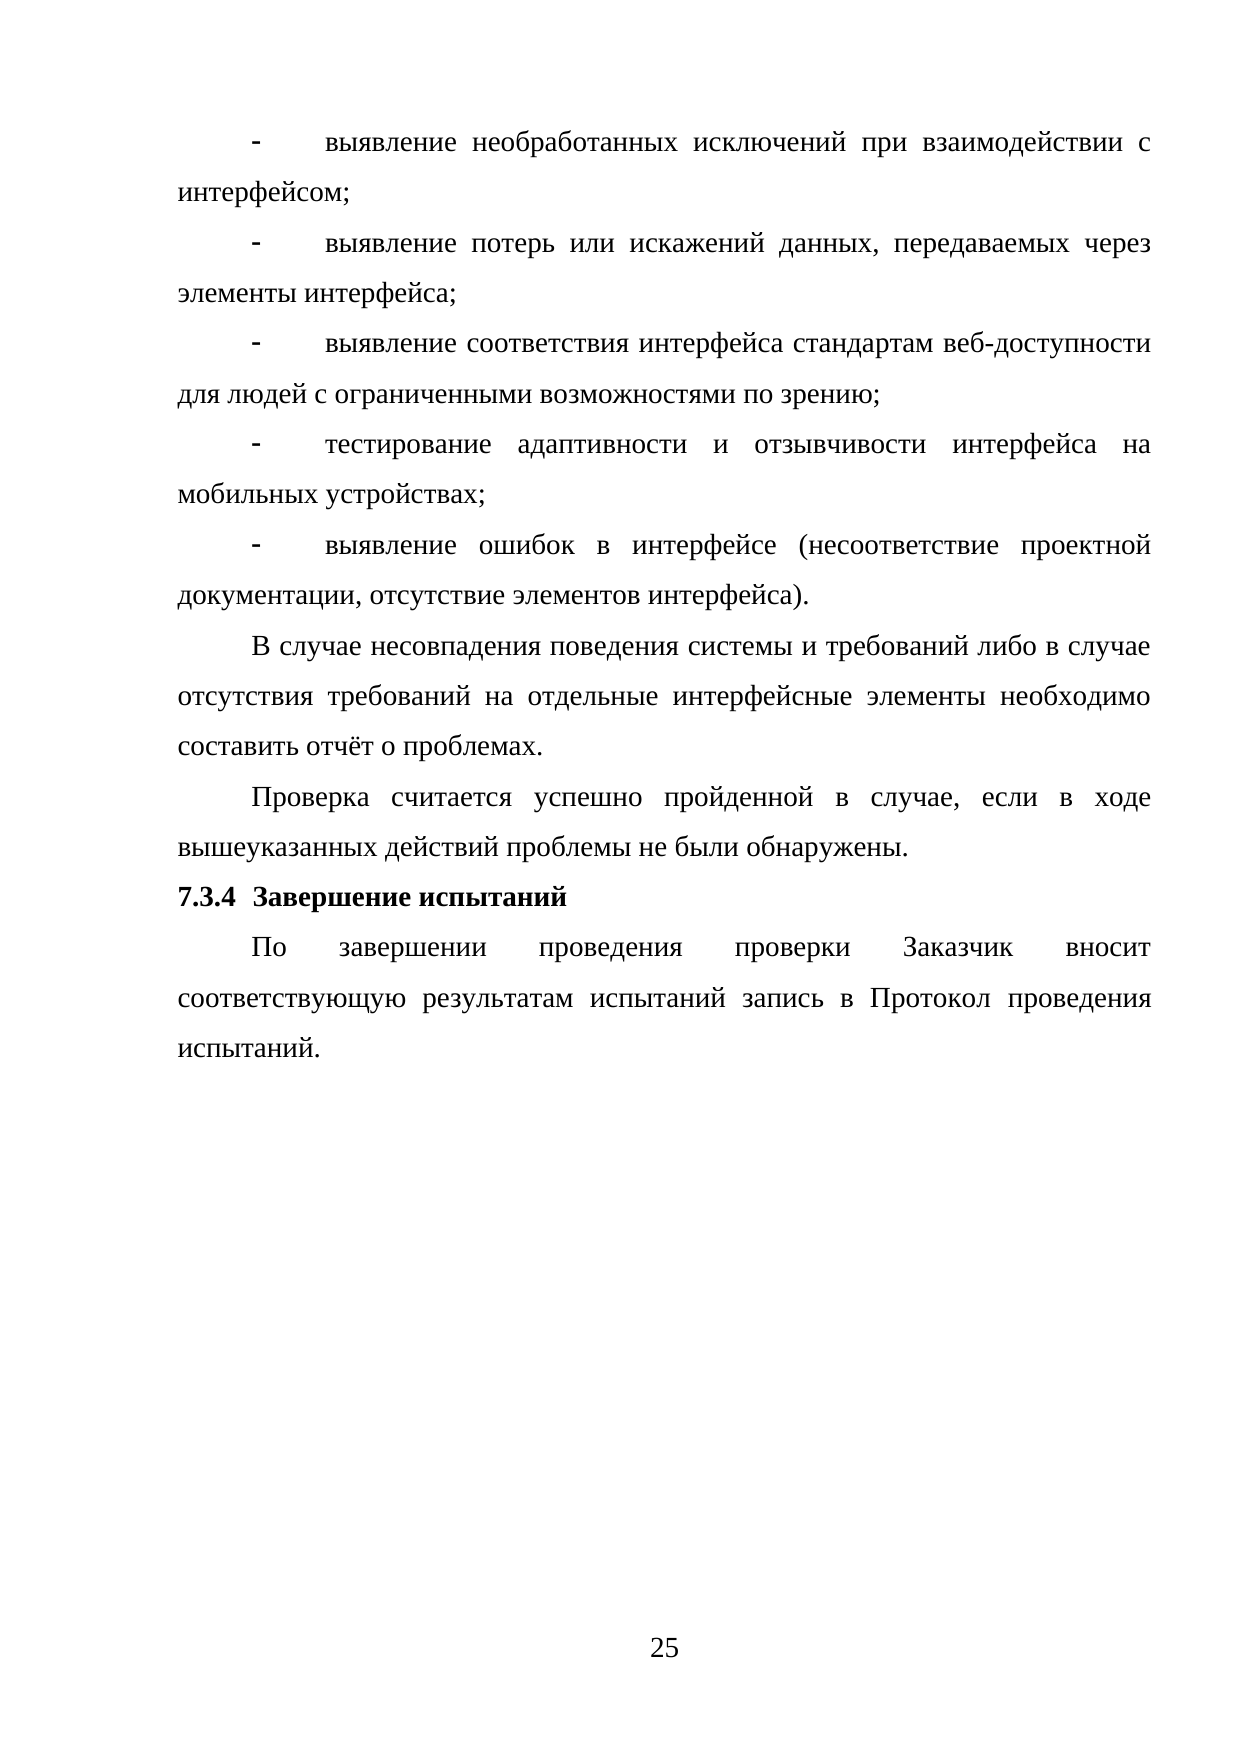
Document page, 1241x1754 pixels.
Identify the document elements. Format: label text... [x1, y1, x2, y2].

subtitle Завершение испытаний [177, 879, 1152, 913]
text Проверка считается успешно пройденной в случае, если в ходе вышеуказанных действий проблемы не были обнаружены. [177, 779, 1152, 862]
text По завершении проведения проверки Заказчик вносит соответствующую результатам испытаний запись в Протокол проведения испытаний. [177, 929, 1152, 1064]
list выявление соответствия интерфейса стандартам веб-доступности для людей с ограниченными возможностями по зрению; [177, 326, 1152, 409]
list выявление необработанных исключений при взаимодействии с интерфейсом; [177, 124, 1152, 208]
text В случае несовпадения поведения системы и требований либо в случае отсутствия требований на отдельные интерфейсные элементы необходимо составить отчёт о проблемах. [177, 628, 1152, 762]
list выявление ошибок в интерфейсе (несоответствие проектной документации, отсутствие элементов интерфейса). [177, 527, 1152, 611]
list выявление потерь или искажений данных, передаваемых через элементы интерфейса; [177, 225, 1152, 309]
list тестирование адаптивности и отзывчивости интерфейса на мобильных устройствах; [177, 426, 1152, 510]
